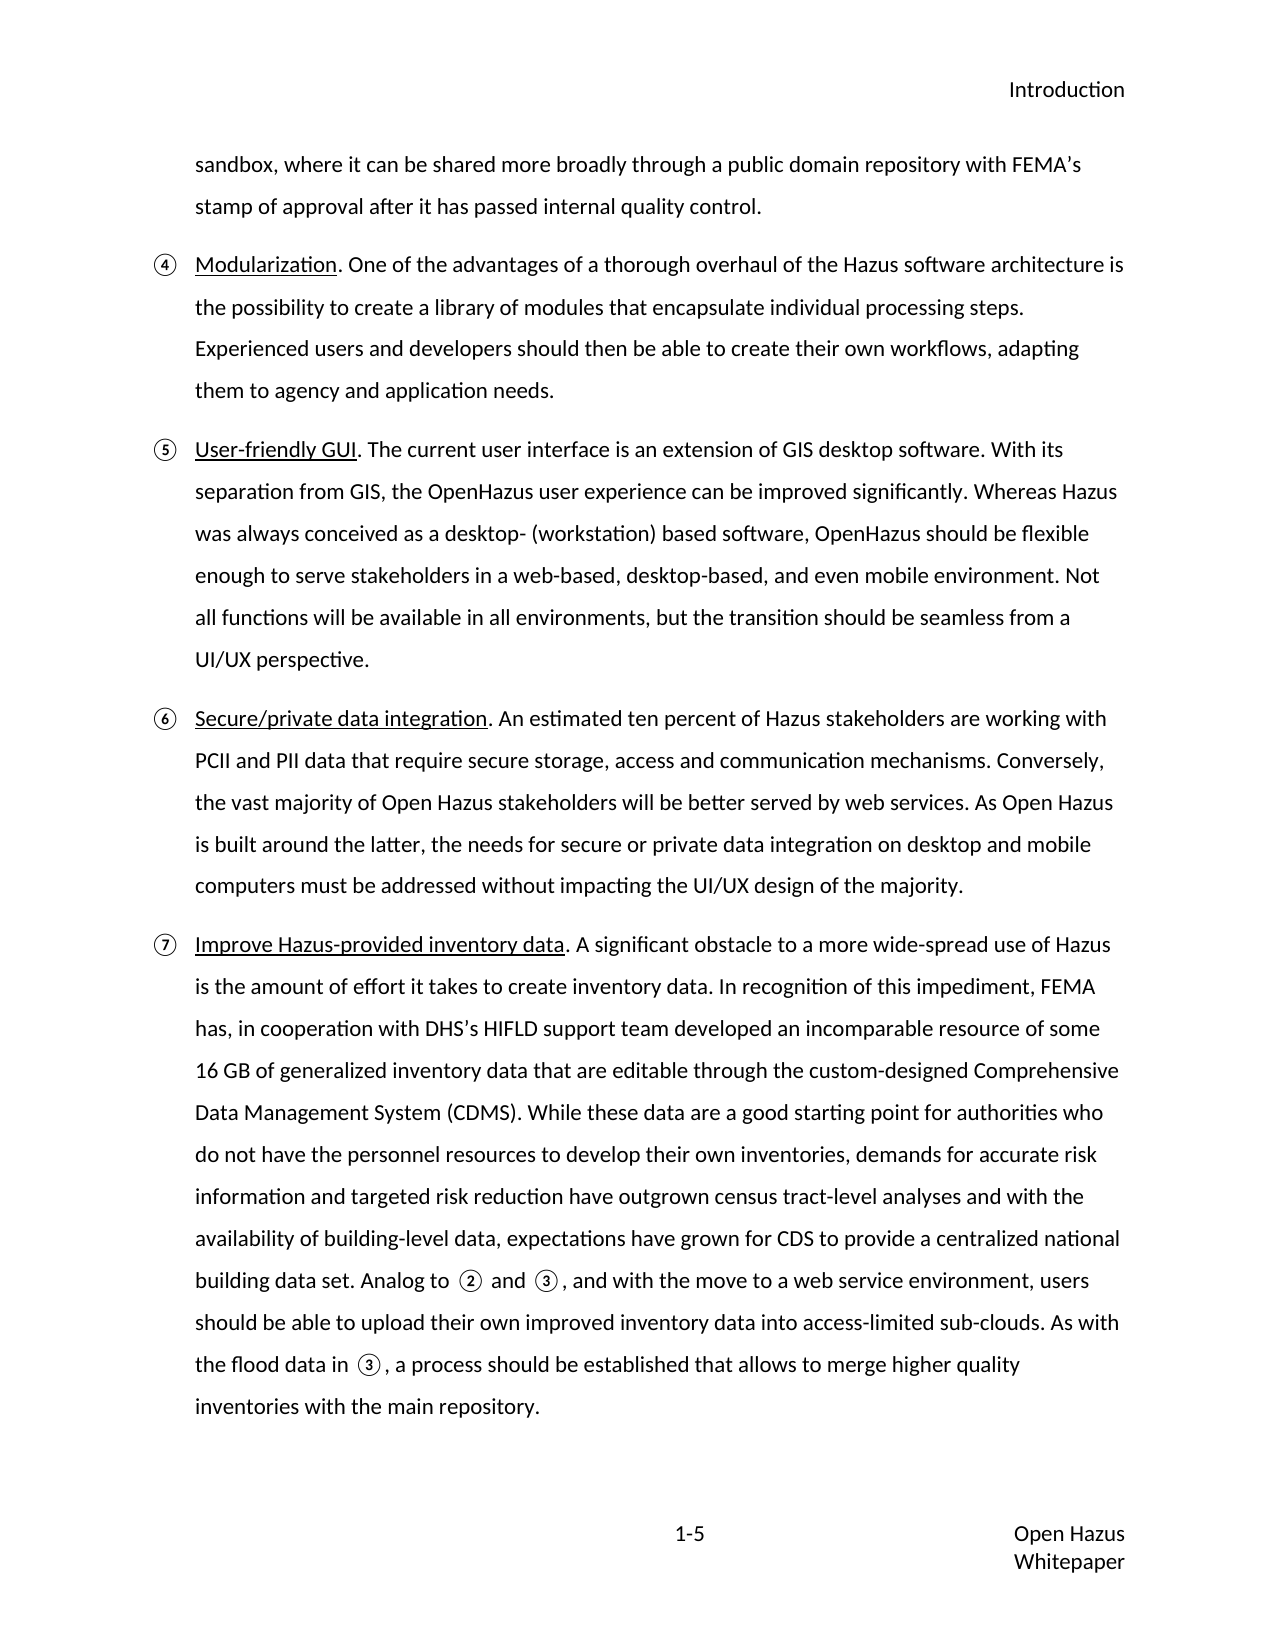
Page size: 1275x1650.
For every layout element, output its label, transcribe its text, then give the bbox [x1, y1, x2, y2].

text ⑤ User-friendly GUI. The current user interface is an extension of GIS desktop software. With its separation from GIS, the OpenHazus user experience can be improved significantly. Whereas Hazus was always conceived as a desktop- (workstation) based software, OpenHazus should be flexible enough to serve stakeholders in a web-based, desktop-based, and even mobile environment. Not all functions will be available in all environments, but the transition should be seamless from a UI/UX perspective. [150, 435, 1125, 673]
text ⑦ Improve Hazus-provided inventory data. A significant obstacle to a more wide-spread use of Hazus is the amount of effort it takes to create inventory data. In recognition of this impediment, FEMA has, in cooperation with DHS’s HIFLD support team developed an incomparable resource of some 16 GB of generalized inventory data that are editable through the custom-designed Comprehensive Data Management System (CDMS). While these data are a good starting point for authorities who do not have the personnel resources to develop their own inventories, demands for accurate risk information and targeted risk reduction have outgrown census tract-level analyses and with the availability of building-level data, expectations have grown for CDS to provide a centralized national building data set. Analog to ② and ③, and with the move to a web service environment, users should be able to upload their own improved inventory data into access-limited sub-clouds. As with the flood data in ③, a process should be established that allows to merge higher quality inventories with the main repository. [150, 930, 1125, 1420]
text ⑥ Secure/private data integration. An estimated ten percent of Hazus stakeholders are working with PCII and PII data that require secure storage, access and communication mechanisms. Conversely, the vast majority of Open Hazus stakeholders will be better served by web services. As Open Hazus is built around the latter, the needs for secure or private data integration on desktop and mobile computers must be addressed without impacting the UI/UX design of the majority. [150, 704, 1125, 900]
text ④ Modularization. One of the advantages of a thorough overhaul of the Hazus software architecture is the possibility to create a library of modules that encapsulate individual processing steps. Experienced users and developers should then be able to create their own workflows, adapting them to agency and application needs. [150, 251, 1125, 404]
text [150, 150, 1125, 220]
